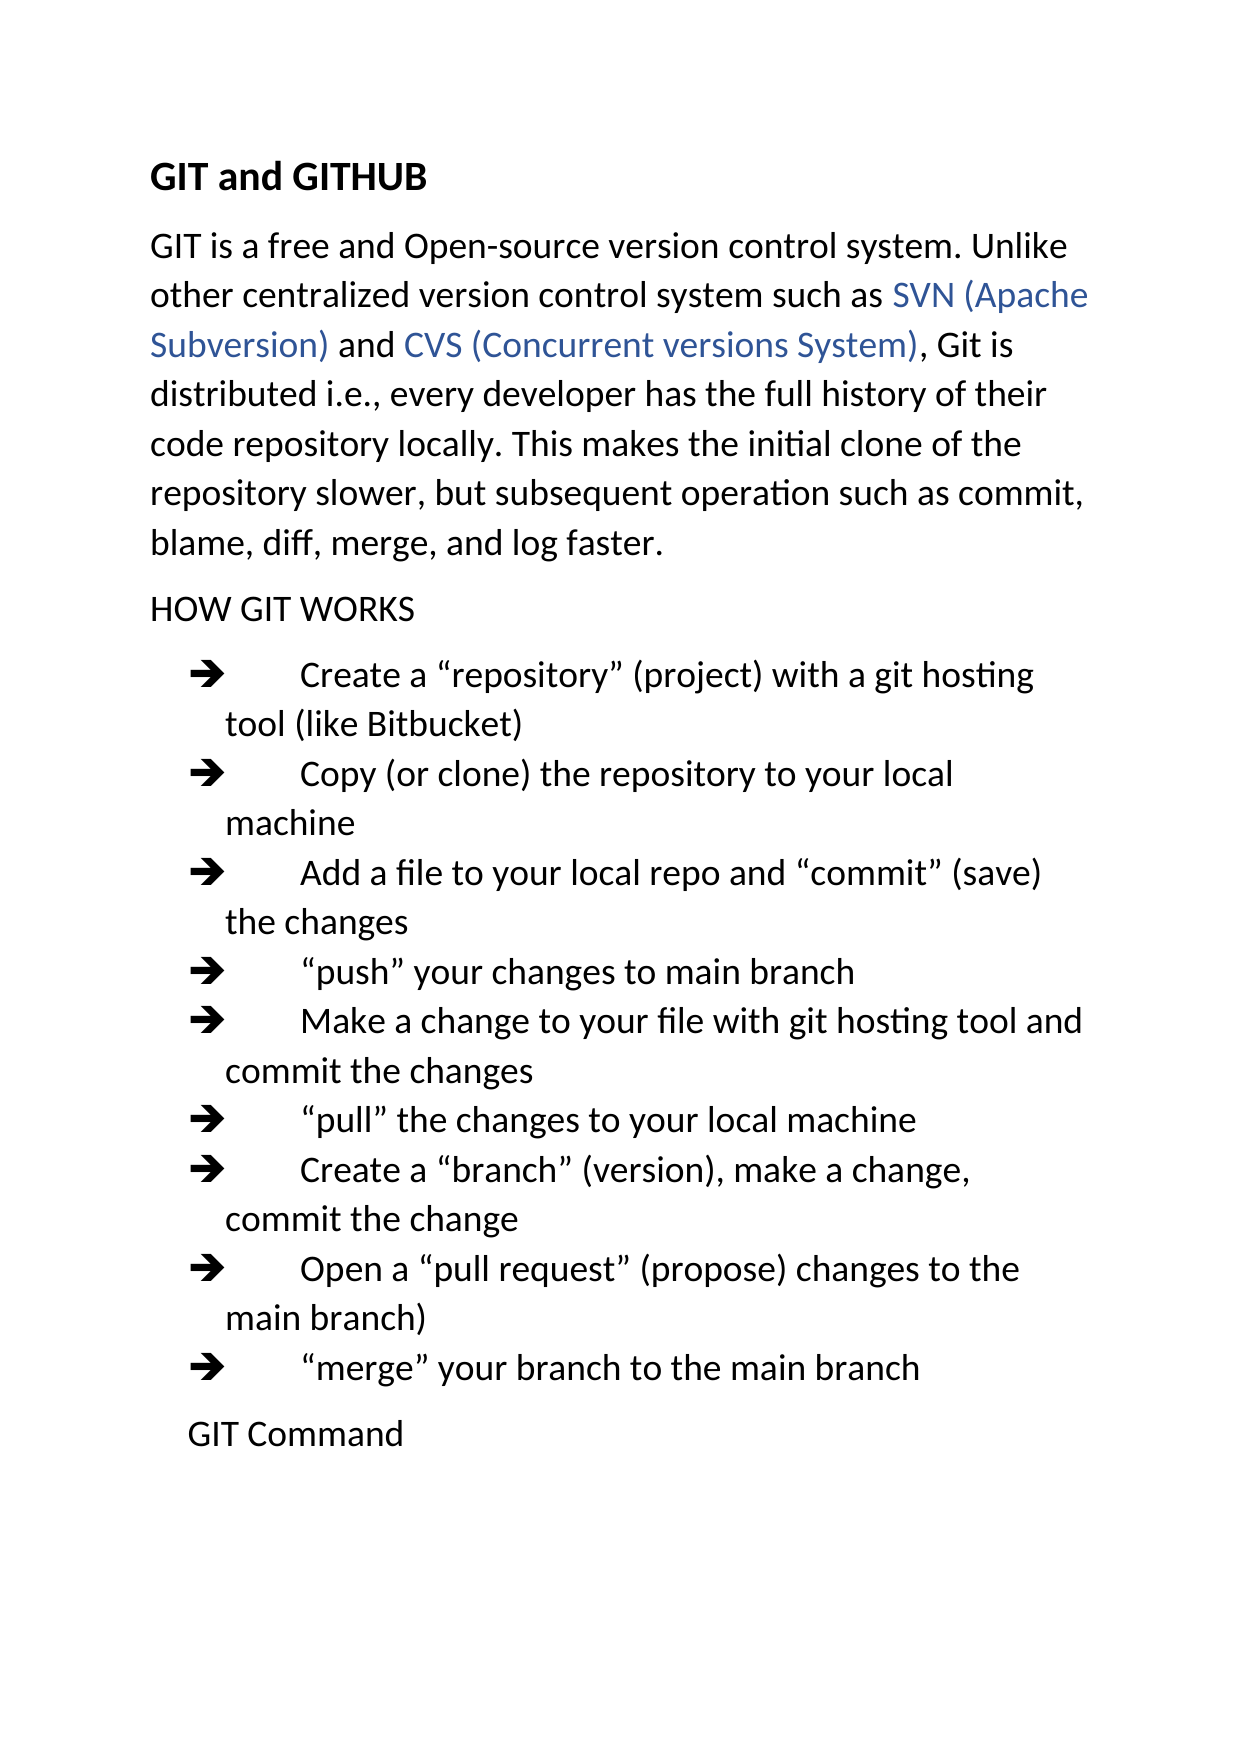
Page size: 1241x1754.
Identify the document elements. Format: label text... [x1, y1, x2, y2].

list “push” your changes to main branch [187, 948, 1090, 993]
text GIT is a free and Open-source version control system. Unlike other centralized version control system such as SVN (Apache Subversion) and CVS (Concurrent versions System), Git is distributed i.e., every developer has the full history of their code repository locally. This makes the initial clone of the repository slower, but subsequent operation such as commit, blame, diff, merge, and log faster. [150, 222, 1090, 564]
list Open a “pull request” (propose) changes to the main branch) [187, 1244, 1090, 1340]
list Copy (or clone) the repository to your local machine [187, 750, 1090, 845]
text GIT and GITHUB [150, 150, 1090, 201]
text GIT Command [187, 1409, 1090, 1455]
list Create a “branch” (version), make a change, commit the change [187, 1146, 1090, 1241]
list “merge” your branch to the main branch [187, 1343, 1090, 1389]
text HOW GIT WORKS [150, 584, 1090, 630]
list Create a “repository” (project) with a git hosting tool (like Bitbucket) [187, 651, 1090, 746]
list “pull” the changes to your local machine [187, 1096, 1090, 1142]
list Add a file to your local repo and “commit” (save) the changes [187, 849, 1090, 944]
list Make a change to your file with git hosting tool and commit the changes [187, 997, 1090, 1092]
